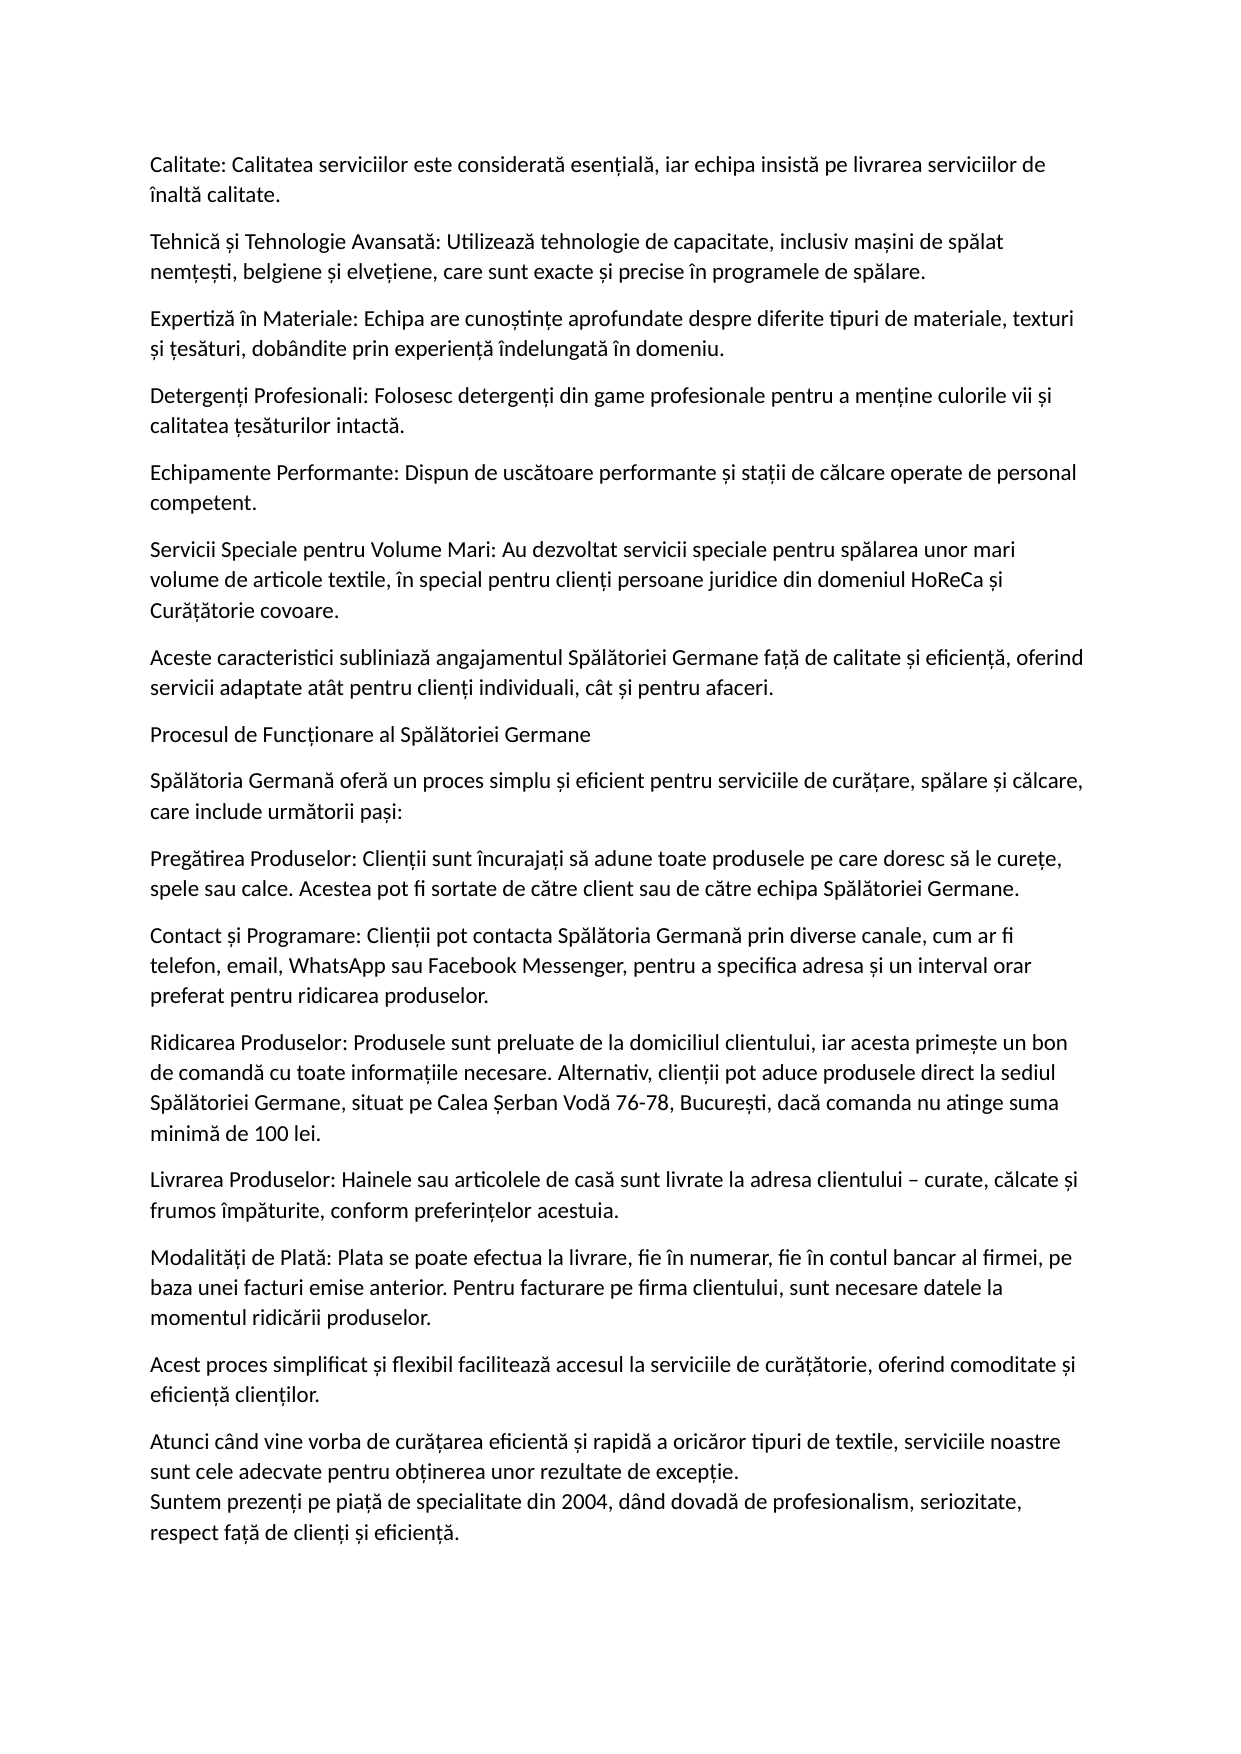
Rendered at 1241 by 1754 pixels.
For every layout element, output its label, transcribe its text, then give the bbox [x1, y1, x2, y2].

text Pregătirea Produselor: Clienții sunt încurajați să adune toate produsele pe care doresc să le curețe, spele sau calce. Acestea pot fi sortate de către client sau de către echipa Spălătoriei Germane. [150, 844, 1090, 902]
text Acest proces simplificat și flexibil facilitează accesul la serviciile de curățătorie, oferind comoditate și eficiență clienților. [150, 1350, 1090, 1408]
text Echipamente Performante: Dispun de uscătoare performante și stații de călcare operate de personal competent. [150, 458, 1090, 517]
text Detergenți Profesionali: Folosesc detergenți din game profesionale pentru a menține culorile vii și calitatea țesăturilor intactă. [150, 381, 1090, 439]
text Servicii Speciale pentru Volume Mari: Au dezvoltat servicii speciale pentru spălarea unor mari volume de articole textile, în special pentru clienți persoane juridice din domeniul HoReCa și Curățătorie covoare. [150, 535, 1090, 624]
text Expertiză în Materiale: Echipa are cunoștințe aprofundate despre diferite tipuri de materiale, texturi și țesături, dobândite prin experiență îndelungată în domeniu. [150, 304, 1090, 362]
text Aceste caracteristici subliniază angajamentul Spălătoriei Germane față de calitate și eficiență, oferind servicii adaptate atât pentru clienți individuali, cât și pentru afaceri. [150, 643, 1090, 701]
text Livrarea Produselor: Hainele sau articolele de casă sunt livrate la adresa clientului – curate, călcate și frumos împăturite, conform preferințelor acestuia. [150, 1166, 1090, 1224]
text Procesul de Funcționare al Spălătoriei Germane [150, 720, 1090, 748]
text Contact și Programare: Clienții pot contacta Spălătoria Germană prin diverse canale, cum ar fi telefon, email, WhatsApp sau Facebook Messenger, pentru a specifica adresa și un interval orar preferat pentru ridicarea produselor. [150, 921, 1090, 1009]
text Spălătoria Germană oferă un proces simplu și eficient pentru serviciile de curățare, spălare și călcare, care include următorii pași: [150, 767, 1090, 825]
text Atunci când vine vorba de curățarea eficientă și rapidă a oricăror tipuri de textile, serviciile noastre sunt cele adecvate pentru obținerea unor rezultate de excepție. Suntem prezenți pe piață de specialitate din 2004, dând dovadă de profesionalism, seriozitate, respect față de clienți și eficiență. [150, 1427, 1090, 1576]
text Tehnică și Tehnologie Avansată: Utilizează tehnologie de capacitate, inclusiv mașini de spălat nemțești, belgiene și elvețiene, care sunt exacte și precise în programele de spălare. [150, 227, 1090, 285]
text Modalități de Plată: Plata se poate efectua la livrare, fie în numerar, fie în contul bancar al firmei, pe baza unei facturi emise anterior. Pentru facturare pe firma clientului, sunt necesare datele la momentul ridicării produselor. [150, 1243, 1090, 1331]
text Ridicarea Produselor: Produsele sunt preluate de la domiciliul clientului, iar acesta primește un bon de comandă cu toate informațiile necesare. Alternativ, clienții pot aduce produsele direct la sediul Spălătoriei Germane, situat pe Calea Șerban Vodă 76-78, București, dacă comanda nu atinge suma minimă de 100 lei. [150, 1028, 1090, 1147]
text Calitate: Calitatea serviciilor este considerată esențială, iar echipa insistă pe livrarea serviciilor de înaltă calitate. [150, 150, 1090, 208]
